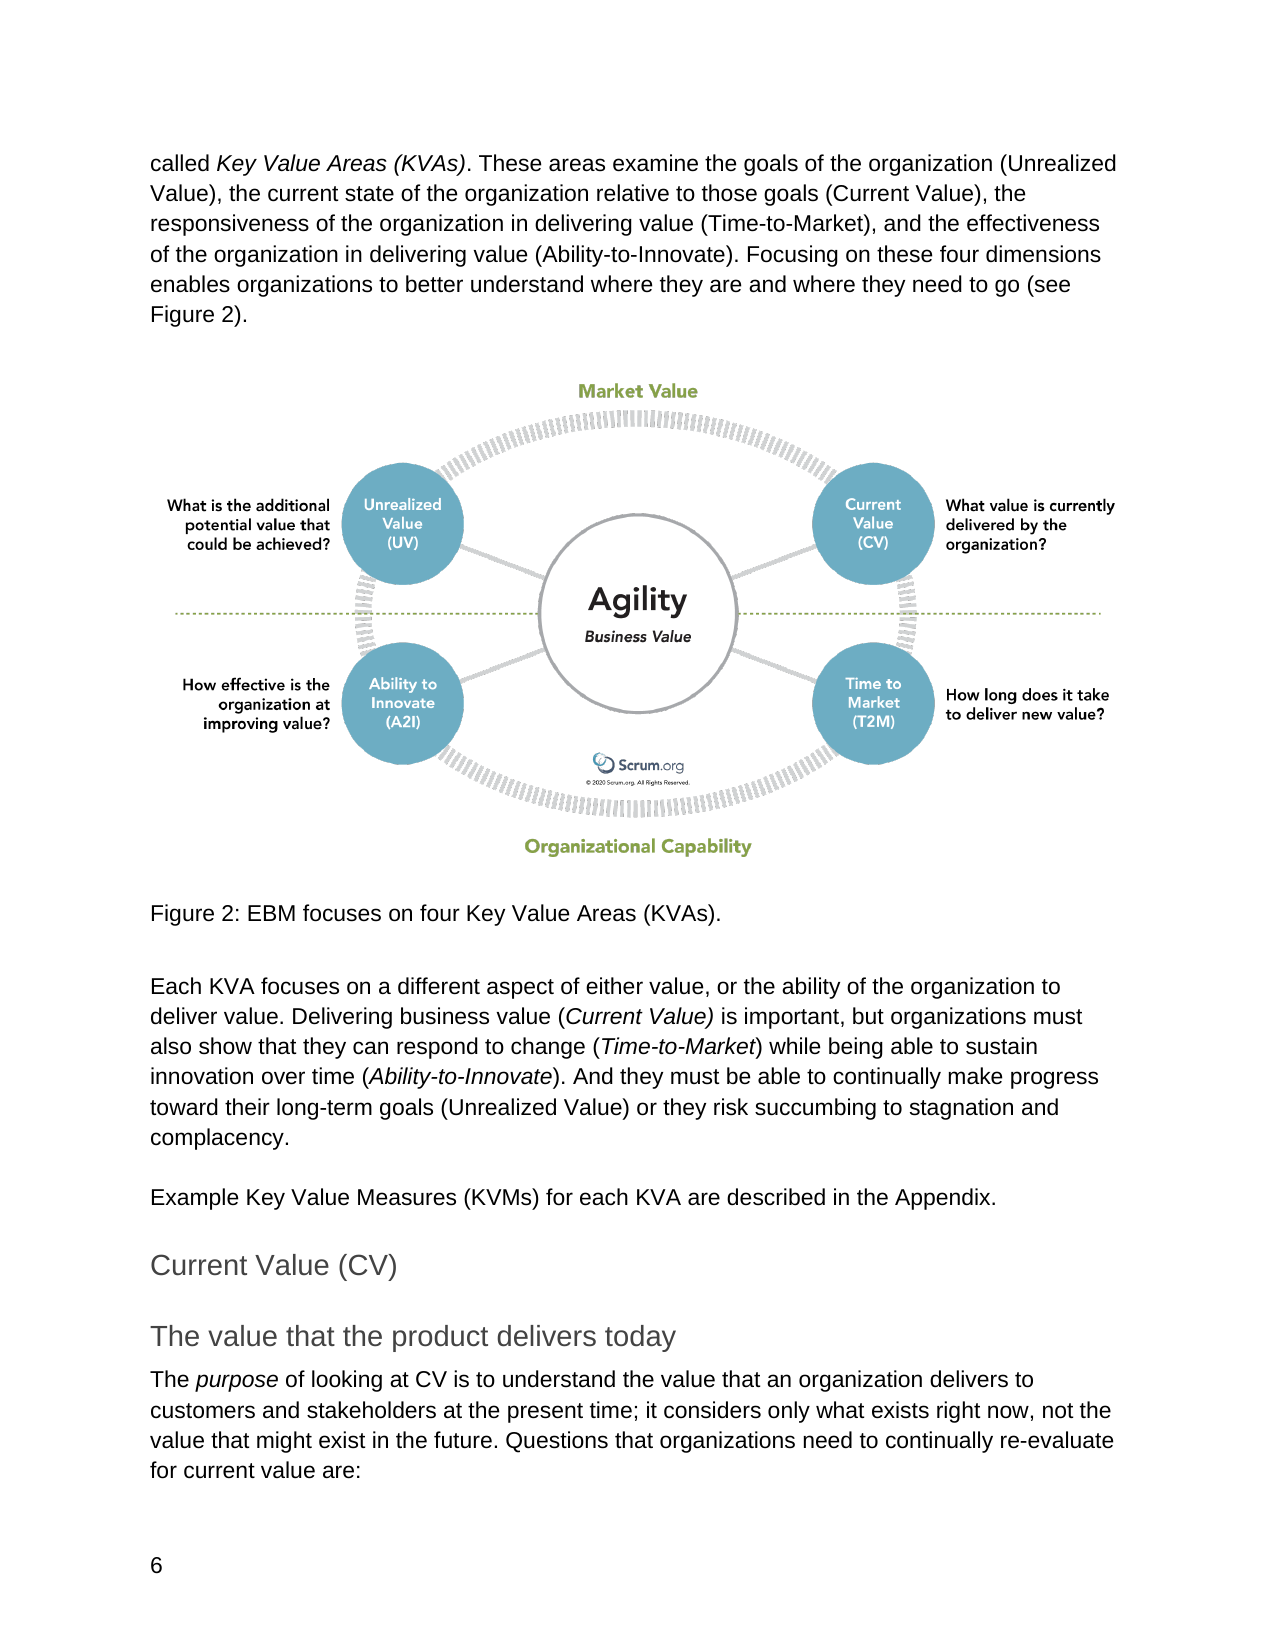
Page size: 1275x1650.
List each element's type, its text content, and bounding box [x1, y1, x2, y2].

text The purpose of looking at CV is to understand the value that an organization delivers to customers and stakeholders at the present time; it considers only what exists right now, not the value that might exist in the future. Questions that organizations need to continually re-evaluate for current value are: [150, 1366, 1125, 1483]
text Figure 2: EBM focuses on four Key Value Areas (KVAs). [150, 900, 1125, 926]
picture [150, 354, 1125, 873]
subtitle The value that the product delivers today [150, 1319, 1125, 1353]
subtitle Current Value (CV) [150, 1248, 1125, 1281]
text Each KVA focuses on a different aspect of either value, or the ability of the organization to deliver value. Delivering business value (Current Value) is important, but organizations must also show that they can respond to change (Time-to-Market) while being able to sustain innovation over time (Ability-to-Innovate). And they must be able to continually make progress toward their long-term goals (Unrealized Value) or they risk succumbing to stagnation and complacency. [150, 973, 1125, 1150]
text Example Key Value Measures (KVMs) for each KVA are described in the Appendix. [150, 1184, 1125, 1210]
